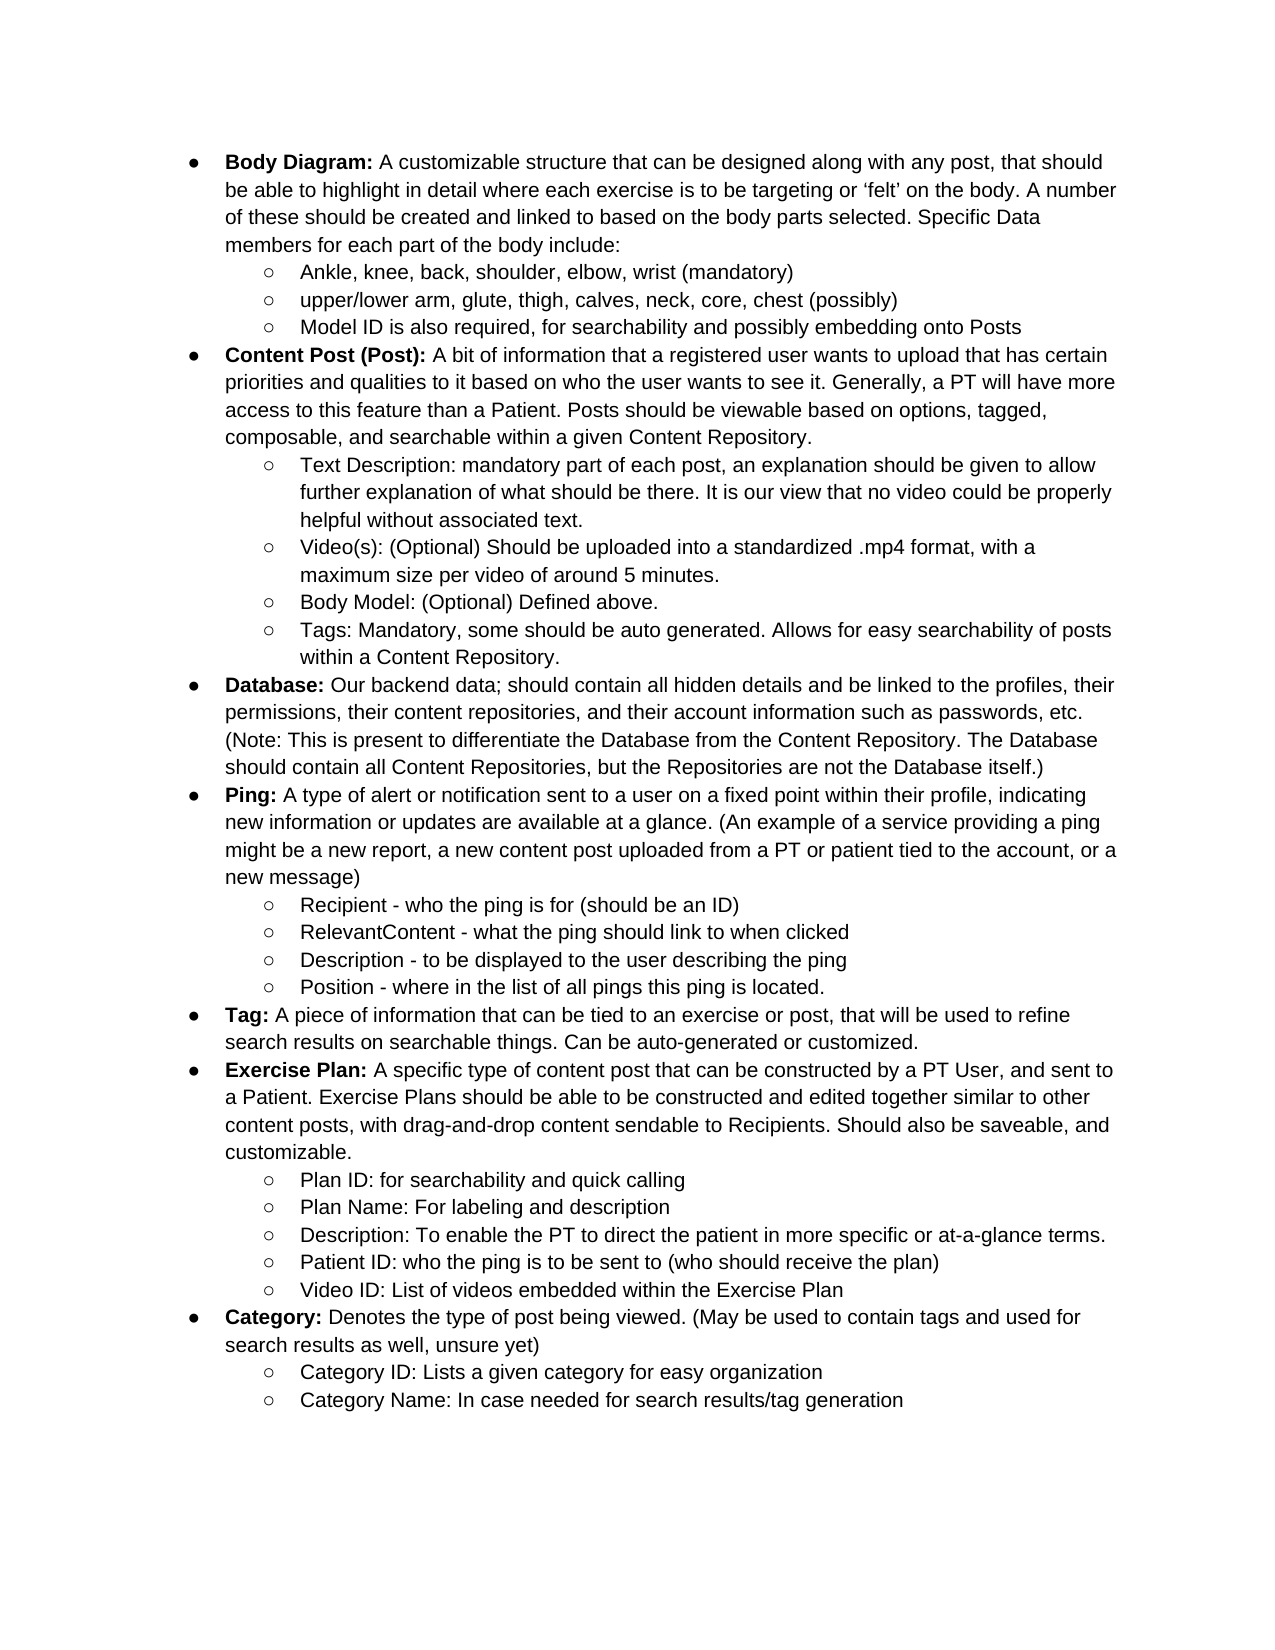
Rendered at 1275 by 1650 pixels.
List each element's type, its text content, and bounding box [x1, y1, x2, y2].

list Tag: A piece of information that can be tied to an exercise or post, that will be used to refine search results on searchable things. Can be auto-generated or customized. [187, 1002, 1125, 1054]
list Recipient - who the ping is for (should be an ID) [262, 892, 1125, 916]
list Category Name: In case needed for search results/tag generation [262, 1387, 1125, 1411]
list Description: To enable the PT to direct the patient in more specific or at-a-glance terms. [262, 1222, 1125, 1246]
list Description - to be displayed to the user describing the ping [262, 947, 1125, 971]
list Video(s): (Optional) Should be uploaded into a standardized .mp4 format, with a maximum size per video of around 5 minutes. [262, 535, 1125, 586]
list Tags: Mandatory, some should be auto generated. Allows for easy searchability of posts within a Content Repository. [262, 617, 1125, 669]
list Position - where in the list of all pings this ping is located. [262, 975, 1125, 999]
list Body Diagram: A customizable structure that can be designed along with any post, that should be able to highlight in detail where each exercise is to be targeting or ‘felt’ on the body. A number of these should be created and linked to based on the body parts selected. Specific Data members for each part of the body include: [187, 150, 1125, 256]
list Database: Our backend data; should contain all hidden details and be linked to the profiles, their permissions, their content repositories, and their account information such as passwords, etc. (Note: This is present to differentiate the Database from the Content Repository. The Database should contain all Content Repositories, but the Repositories are not the Database itself.) [187, 672, 1125, 779]
list RelevantContent - what the ping should link to when clicked [262, 920, 1125, 944]
list Model ID is also required, for searchability and possibly embedding onto Posts [262, 315, 1125, 339]
list Category ID: Lists a given category for easy organization [262, 1360, 1125, 1384]
list Text Description: mandatory part of each post, an explanation should be given to allow further explanation of what should be there. It is our view that no video could be properly helpful without associated text. [262, 452, 1125, 531]
list Exercise Plan: A specific type of content post that can be constructed by a PT User, and sent to a Patient. Exercise Plans should be able to be constructed and edited together similar to other content posts, with drag-and-drop content sendable to Recipients. Should also be saveable, and customizable. [187, 1057, 1125, 1164]
list Content Post (Post): A bit of information that a registered user wants to upload that has certain priorities and qualities to it based on who the user wants to see it. Generally, a PT will have more access to this feature than a Patient. Posts should be viewable based on options, tagged, composable, and searchable within a given Content Repository. [187, 342, 1125, 449]
list Patient ID: who the ping is to be sent to (who should receive the plan) [262, 1250, 1125, 1274]
list Plan ID: for searchability and quick calling [262, 1167, 1125, 1191]
list Ankle, knee, back, shoulder, elbow, wrist (mandatory) [262, 260, 1125, 284]
list upper/lower arm, glute, thigh, calves, neck, core, chest (possibly) [262, 287, 1125, 311]
list Category: Denotes the type of post being viewed. (May be used to contain tags and used for search results as well, unsure yet) [187, 1305, 1125, 1356]
list Body Model: (Optional) Defined above. [262, 590, 1125, 614]
list Video ID: List of videos embedded within the Exercise Plan [262, 1277, 1125, 1301]
list Ping: A type of alert or notification sent to a user on a fixed point within their profile, indicating new information or updates are available at a glance. (An example of a service providing a ping might be a new report, a new content post uploaded from a PT or patient tied to the account, or a new message) [187, 782, 1125, 889]
list Plan Name: For labeling and description [262, 1195, 1125, 1219]
